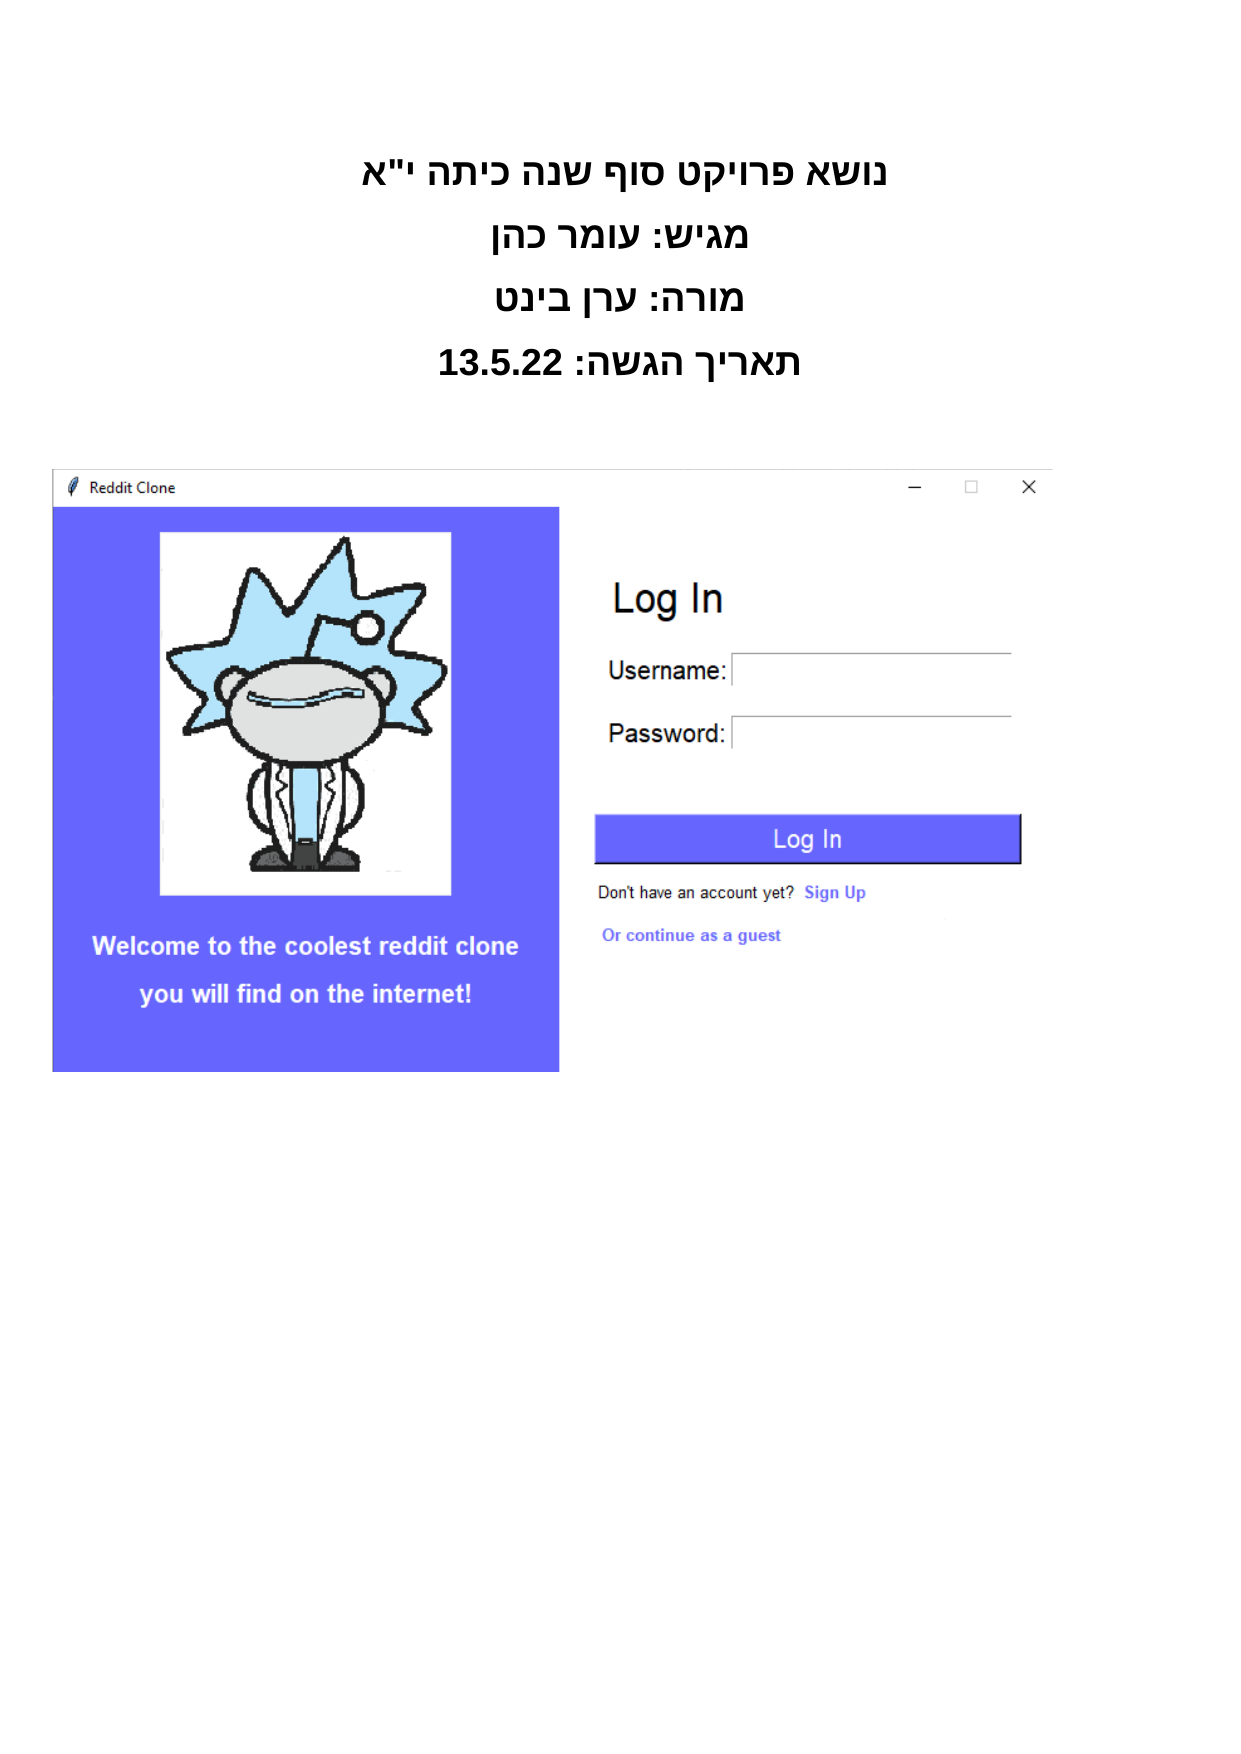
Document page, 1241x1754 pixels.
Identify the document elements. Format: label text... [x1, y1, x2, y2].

text תאריך הגשה: 13.5.22 [187, 340, 1053, 383]
text נושא פרויקט סוף שנה כיתה י"א [187, 150, 1053, 193]
text מורה: ערן בינט [187, 276, 1053, 319]
text מגיש: עומר כהן [187, 213, 1053, 256]
picture [52, 469, 1053, 1072]
